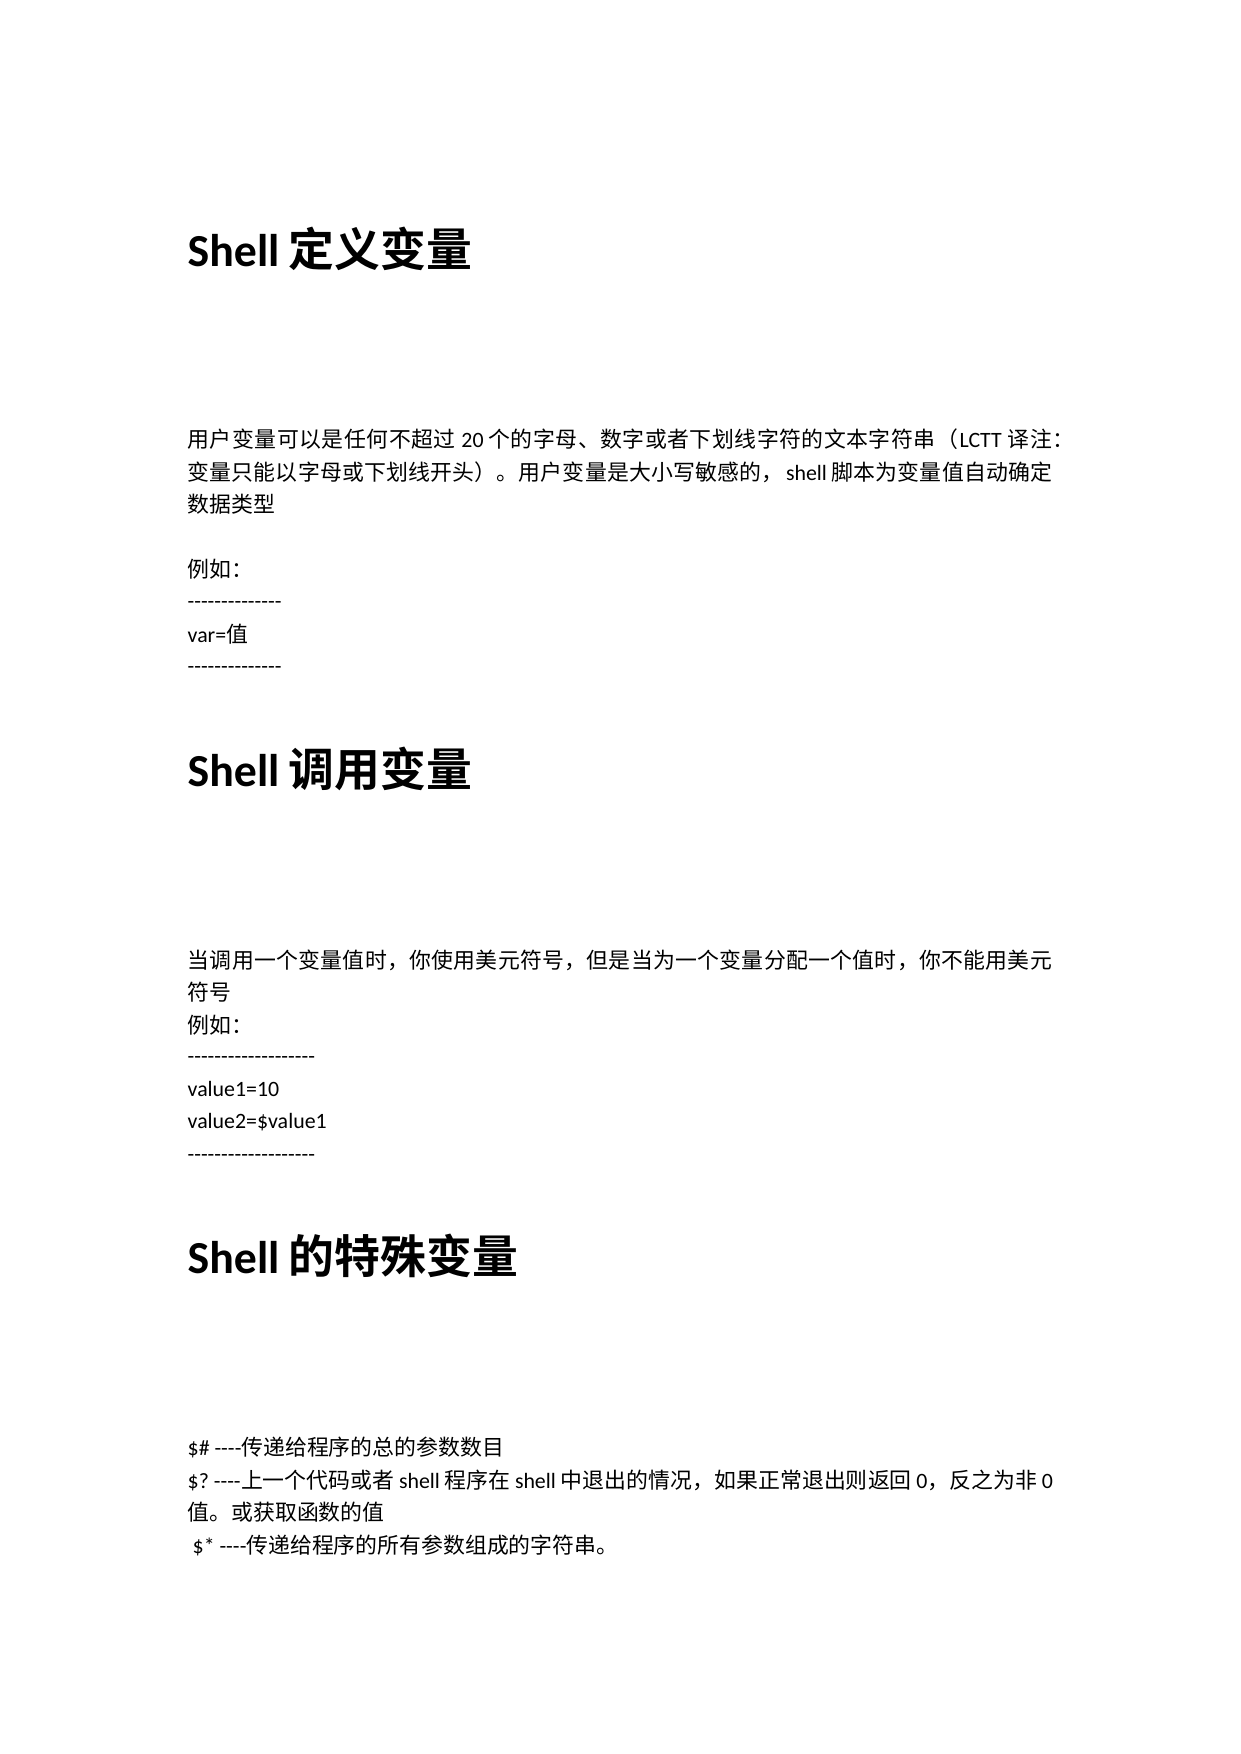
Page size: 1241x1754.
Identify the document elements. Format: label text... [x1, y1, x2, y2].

subtitle Shell定义变量 [187, 197, 1053, 295]
text ------------------- [187, 1137, 1053, 1170]
text $# ----传递给程序的总的参数数目 [187, 1430, 1053, 1462]
text -------------- [187, 649, 1053, 682]
text var=值 [187, 617, 1053, 649]
text $? ----上一个代码或者shell程序在shell中退出的情况，如果正常退出则返回0，反之为非0值。或获取函数的值 [187, 1462, 1053, 1527]
subtitle Shell调用变量 [187, 717, 1053, 815]
text value1=10 [187, 1072, 1053, 1105]
text 例如： [187, 1007, 1053, 1040]
text ------------------- [187, 1040, 1053, 1072]
text 例如： [187, 552, 1053, 584]
text 用户变量可以是任何不超过20个的字母、数字或者下划线字符的文本字符串（LCTT 译注：变量只能以字母或下划线开头）。用户变量是大小写敏感的，shell脚本为变量值自动确定数据类型 [187, 422, 1053, 519]
text 当调用一个变量值时，你使用美元符号，但是当为一个变量分配一个值时，你不能用美元符号 [187, 942, 1053, 1007]
text -------------- [187, 584, 1053, 617]
text value2=$value1 [187, 1105, 1053, 1137]
text $* ----传递给程序的所有参数组成的字符串。 [187, 1527, 1053, 1560]
subtitle Shell的特殊变量 [187, 1205, 1053, 1303]
